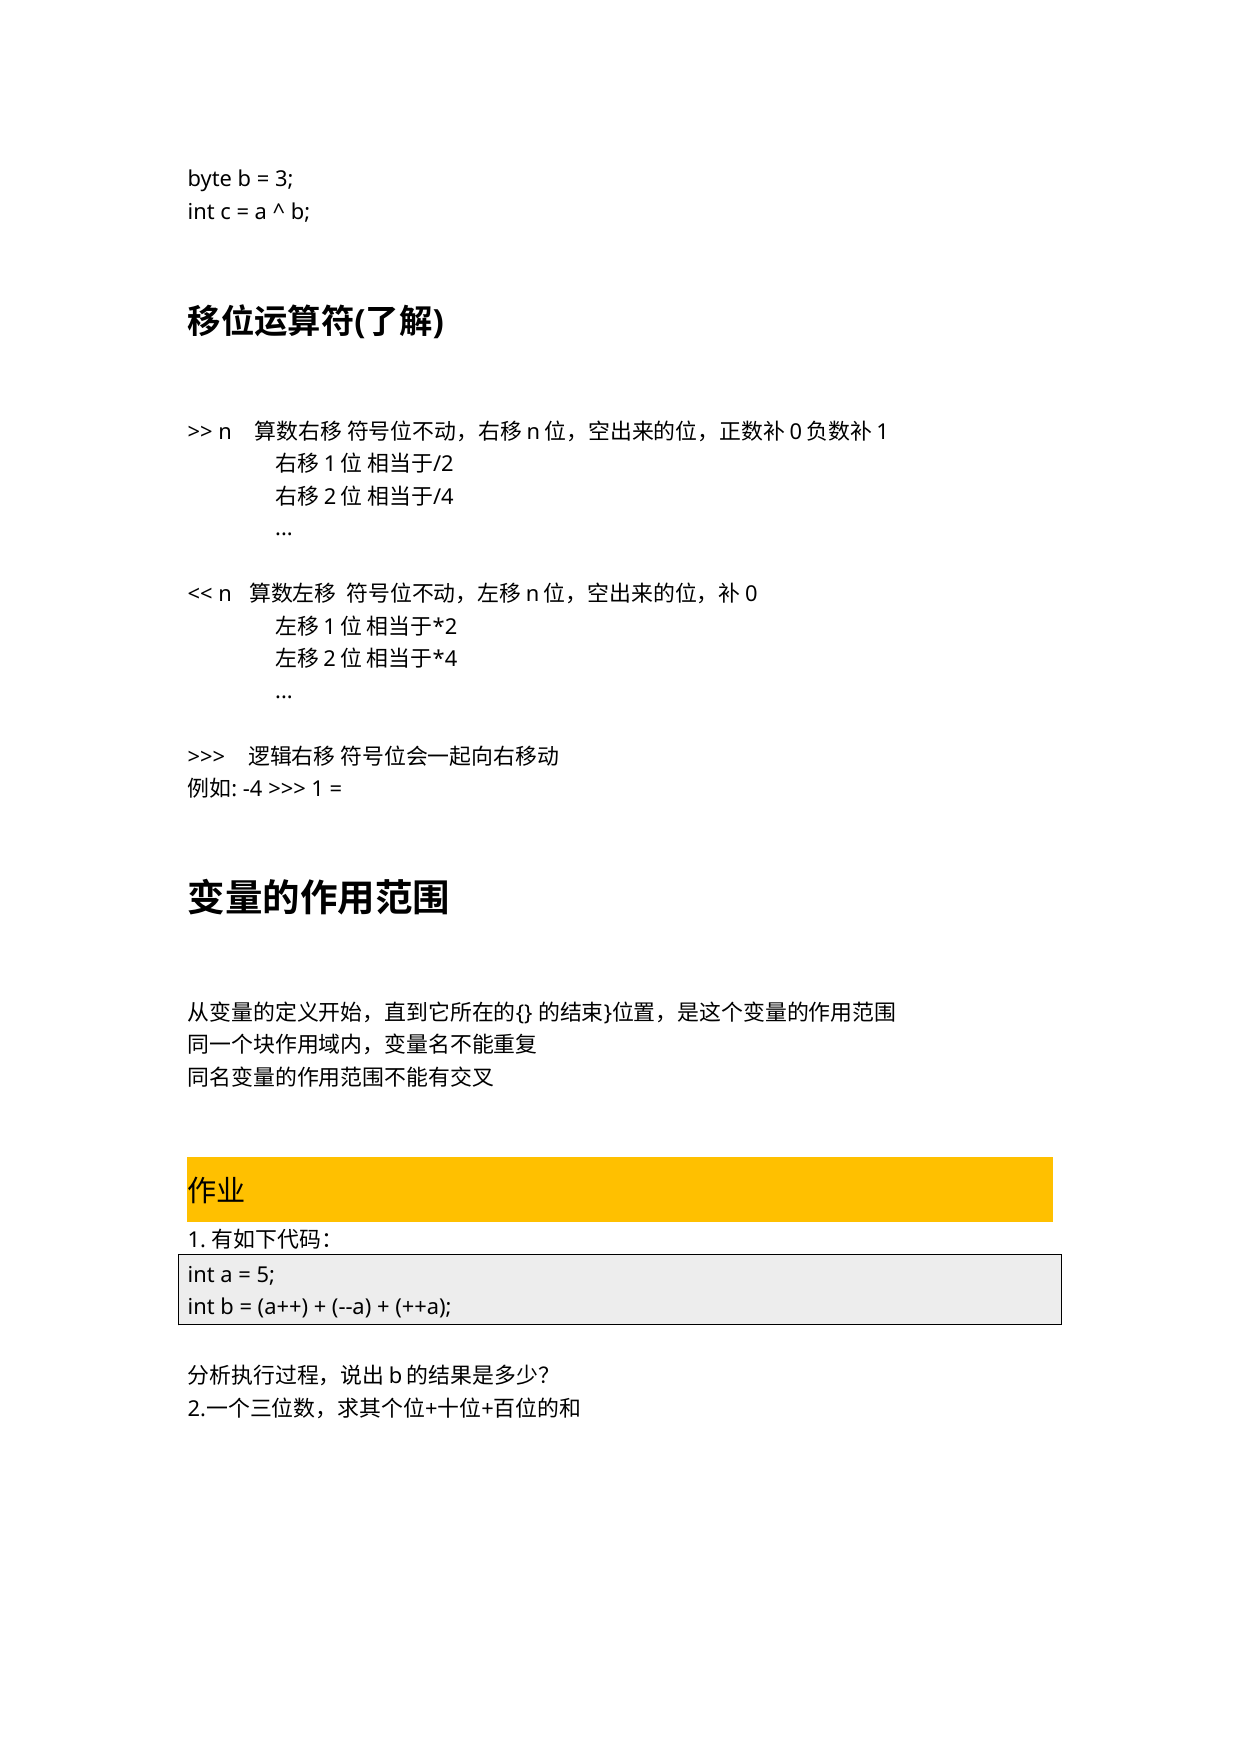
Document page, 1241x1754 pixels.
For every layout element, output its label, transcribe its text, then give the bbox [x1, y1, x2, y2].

text 从变量的定义开始，直到它所在的{} 的结束}位置，是这个变量的作用范围 [187, 994, 1053, 1027]
text int c = a ^ b; [187, 194, 1053, 227]
text 例如: -4 >>> 1 = [187, 771, 1053, 803]
text ... [231, 511, 1053, 543]
text 左移2位 相当于*4 [231, 641, 1053, 673]
text 同一个块作用域内，变量名不能重复 [187, 1027, 1053, 1059]
text >> n 算数右移 符号位不动，右移n位，空出来的位，正数补0负数补1 [187, 413, 1053, 446]
text 作业 [187, 1157, 1053, 1222]
text 2.一个三位数，求其个位+十位+百位的和 [187, 1390, 1053, 1423]
text int a = 5; [179, 1255, 1061, 1287]
text ... [231, 673, 1053, 706]
text 同名变量的作用范围不能有交叉 [187, 1059, 1053, 1092]
list 有如下代码： [187, 1222, 1053, 1254]
text byte b = 3; [187, 162, 1053, 194]
subtitle 移位运算符(了解) [187, 287, 1053, 352]
text << n 算数左移 符号位不动，左移n位，空出来的位，补0 [187, 576, 1053, 608]
subtitle 变量的作用范围 [187, 863, 1053, 928]
text int b = (a++) + (--a) + (++a); [179, 1287, 1061, 1324]
text >>> 逻辑右移 符号位会一起向右移动 [187, 738, 1053, 771]
text 左移1位 相当于*2 [231, 608, 1053, 641]
text 右移 1位 相当于/2 [231, 446, 1053, 478]
text 右移 2位 相当于/4 [231, 478, 1053, 511]
text 分析执行过程，说出b的结果是多少？ [187, 1358, 1053, 1390]
